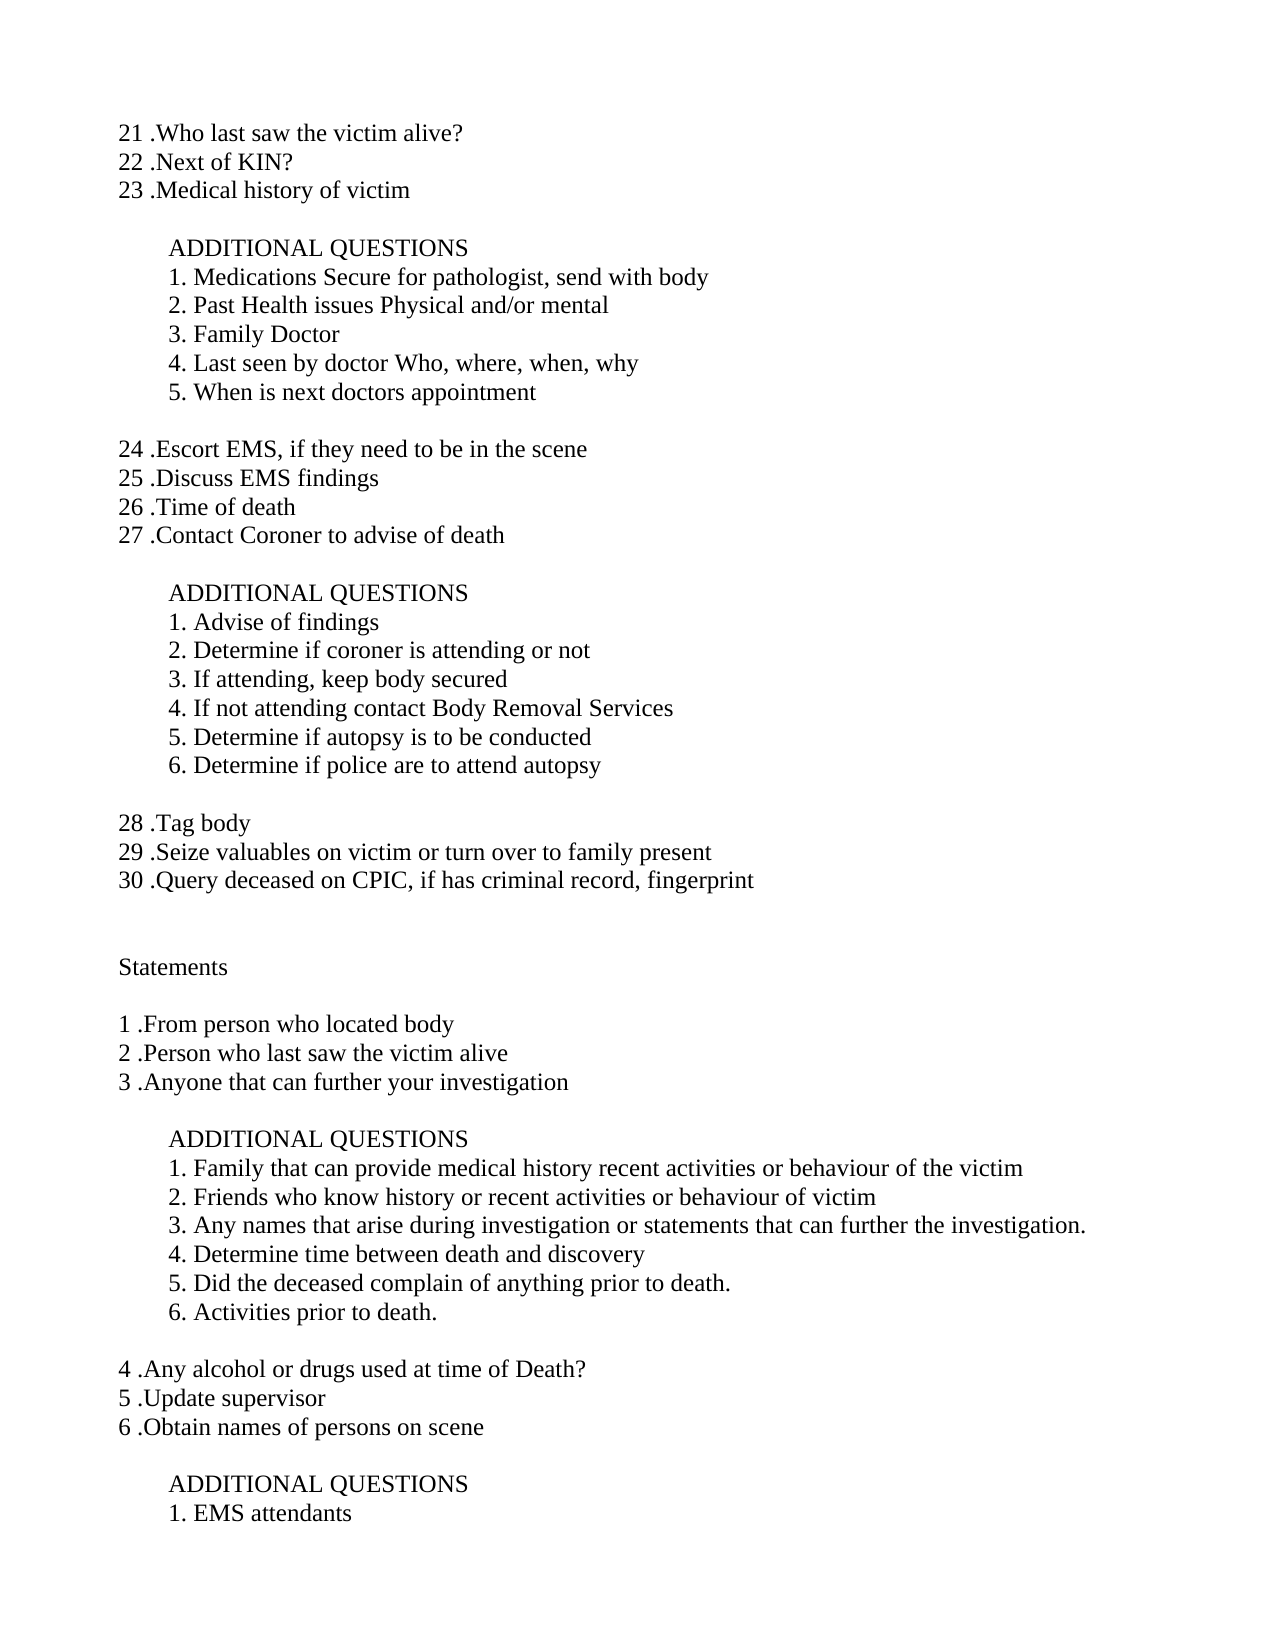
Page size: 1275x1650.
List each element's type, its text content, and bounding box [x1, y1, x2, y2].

text 5 .Update supervisor [118, 1383, 1157, 1412]
text 3. Any names that arise during investigation or statements that can further the investigation. [118, 1211, 1157, 1239]
text 27 .Contact Coroner to advise of death [118, 521, 1157, 549]
text 22 .Next of KIN? [118, 147, 1157, 176]
text 5. Did the deceased complain of anything prior to death. [118, 1268, 1157, 1297]
text 4. Last seen by doctor Who, where, when, why [118, 348, 1157, 377]
text 3 .Anyone that can further your investigation [118, 1067, 1157, 1096]
text 21 .Who last saw the victim alive? [118, 118, 1157, 147]
text 1. EMS attendants [118, 1498, 1157, 1527]
text 3. If attending, keep body secured [118, 664, 1157, 693]
text 6. Activities prior to death. [118, 1297, 1157, 1326]
text 6 .Obtain names of persons on scene [118, 1412, 1157, 1441]
text 28 .Tag body [118, 808, 1157, 837]
text 29 .Seize valuables on victim or turn over to family present [118, 837, 1157, 866]
text 23 .Medical history of victim [118, 176, 1157, 204]
text 26 .Time of death [118, 492, 1157, 521]
text 1. Family that can provide medical history recent activities or behaviour of the victim [118, 1153, 1157, 1182]
text ADDITIONAL QUESTIONS [118, 1469, 1157, 1498]
text 2. Friends who know history or recent activities or behaviour of victim [118, 1182, 1157, 1211]
text 6. Determine if police are to attend autopsy [118, 751, 1157, 779]
text Statements [118, 952, 1157, 981]
text 4 .Any alcohol or drugs used at time of Death? [118, 1354, 1157, 1383]
text 3. Family Doctor [118, 319, 1157, 348]
text 1. Medications Secure for pathologist, send with body [118, 262, 1157, 291]
text 2. Determine if coroner is attending or not [118, 636, 1157, 664]
text 5. Determine if autopsy is to be conducted [118, 722, 1157, 751]
text 1. Advise of findings [118, 607, 1157, 636]
text 2. Past Health issues Physical and/or mental [118, 291, 1157, 319]
text ADDITIONAL QUESTIONS [118, 233, 1157, 262]
text 5. When is next doctors appointment [118, 377, 1157, 406]
text 30 .Query deceased on CPIC, if has criminal record, fingerprint [118, 866, 1157, 894]
text 24 .Escort EMS, if they need to be in the scene [118, 434, 1157, 463]
text 4. If not attending contact Body Removal Services [118, 693, 1157, 722]
text ADDITIONAL QUESTIONS [118, 578, 1157, 607]
text 25 .Discuss EMS findings [118, 463, 1157, 492]
text 4. Determine time between death and discovery [118, 1239, 1157, 1268]
text ADDITIONAL QUESTIONS [118, 1124, 1157, 1153]
text 2 .Person who last saw the victim alive [118, 1038, 1157, 1067]
text 1 .From person who located body [118, 1009, 1157, 1038]
